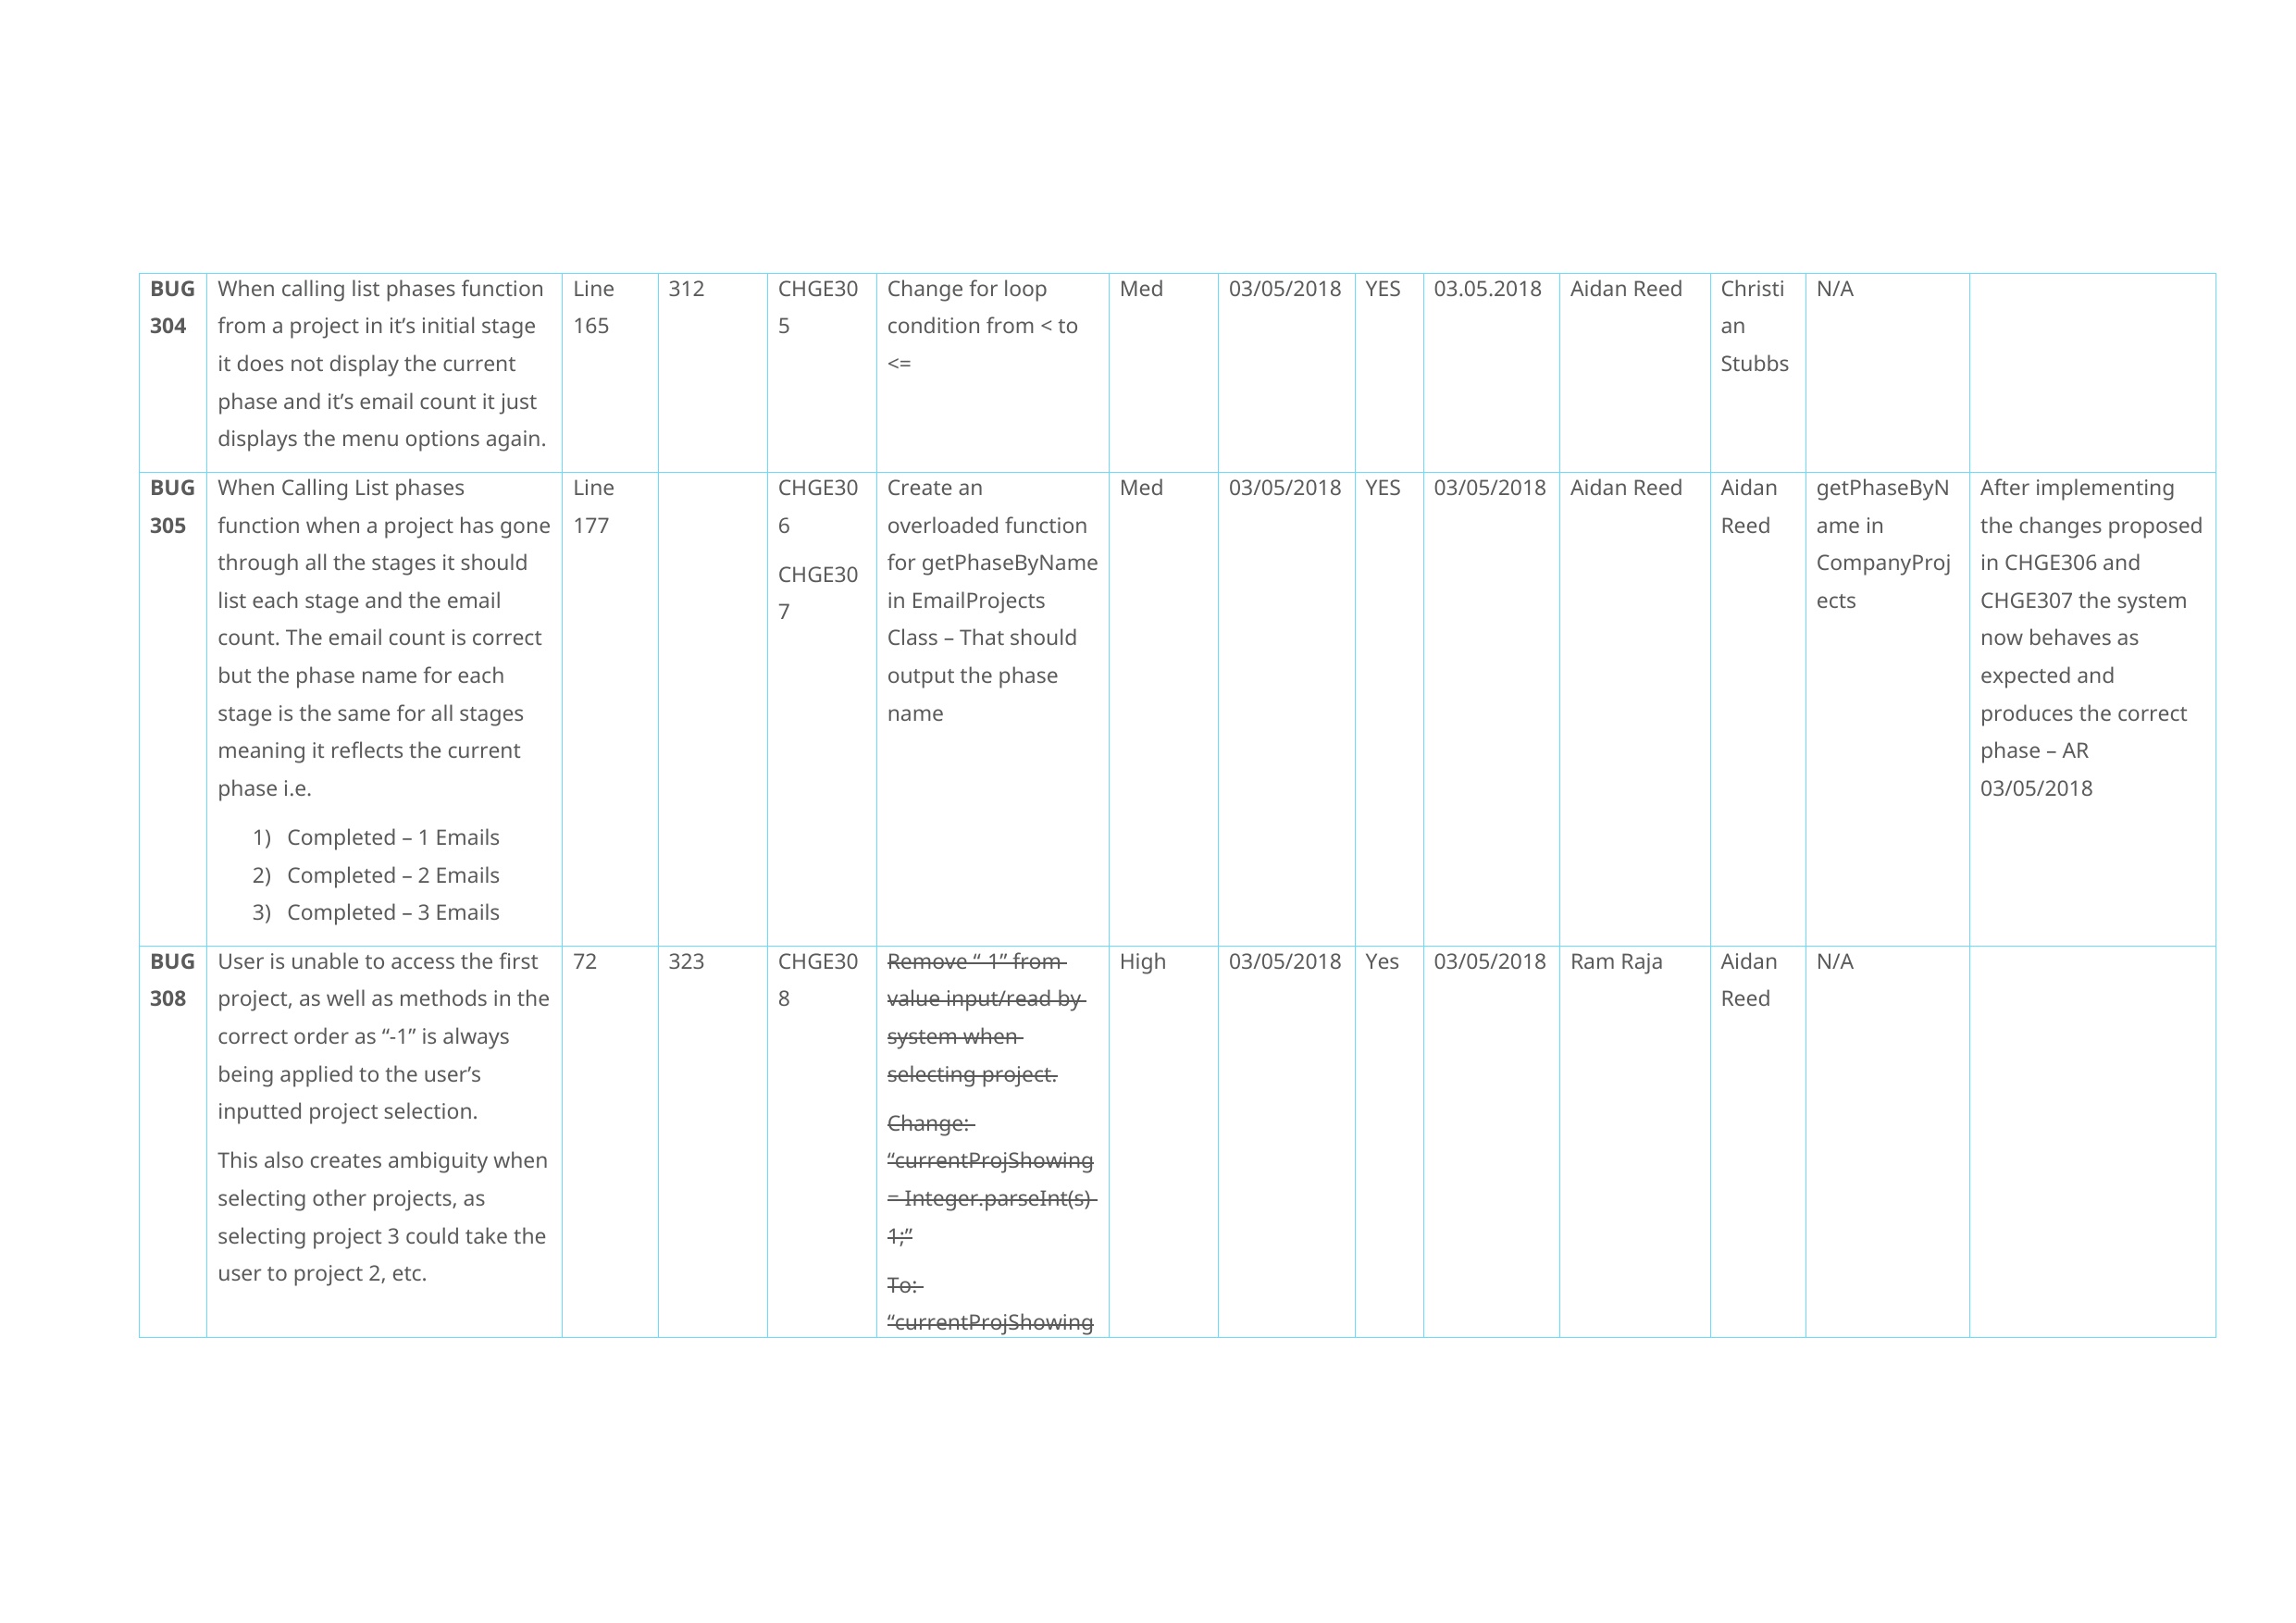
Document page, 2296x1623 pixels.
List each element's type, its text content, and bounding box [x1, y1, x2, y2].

table_cell Aidan Reed [1560, 473, 1710, 946]
table_cell 03/05/2018 [1219, 473, 1355, 946]
table_cell CHGE306 CHGE307 [768, 473, 876, 946]
table_cell BUG304 [140, 274, 206, 472]
table_cell [659, 473, 767, 946]
table_cell CHGE308 [768, 947, 876, 1337]
table_cell Yes [1356, 947, 1423, 1337]
table_cell Create an overloaded function for getPhaseByName in EmailProjects Class – That should output the phase name [877, 473, 1109, 946]
table_cell 323 [659, 947, 767, 1337]
table_cell 72 [563, 947, 658, 1337]
table_cell YES [1356, 473, 1423, 946]
table_cell 03/05/2018 [1219, 947, 1355, 1337]
table_cell High [1110, 947, 1218, 1337]
table_cell YES [1356, 274, 1423, 472]
table_cell N/A [1806, 274, 1969, 472]
table_cell After implementing the changes proposed in CHGE306 and CHGE307 the system now behaves as expected and produces the correct phase – AR 03/05/2018 [1970, 473, 2215, 946]
table_cell 03.05.2018 [1424, 274, 1559, 472]
table_cell Ram Raja [1560, 947, 1710, 1337]
table_cell Aidan Reed [1711, 947, 1806, 1337]
table_cell Line 165 [563, 274, 658, 472]
table_cell Christian Stubbs [1711, 274, 1806, 472]
table_cell [1970, 947, 2215, 1337]
table_cell 03/05/2018 [1424, 473, 1559, 946]
table_cell 03/05/2018 [1219, 274, 1355, 472]
table_cell Med [1110, 274, 1218, 472]
table_cell [1970, 274, 2215, 472]
table_cell Aidan Reed [1560, 274, 1710, 472]
table_cell Change for loop condition from < to <= [877, 274, 1109, 472]
table_cell N/A [1806, 947, 1969, 1337]
table_cell Aidan Reed [1711, 473, 1806, 946]
table_cell 312 [659, 274, 767, 472]
table_cell When calling list phases function from a project in it’s initial stage it does not display the current phase and it’s email count it just displays the menu options again. [207, 274, 562, 472]
table_cell BUG308 [140, 947, 206, 1337]
table_cell Med [1110, 473, 1218, 946]
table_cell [877, 947, 1109, 1337]
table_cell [207, 947, 562, 1337]
table_cell When Calling List phases function when a project has gone through all the stages it should list each stage and the email count. The email count is correct but the phase name for each stage is the same for all stages meaning it reflects the current phase i.e. Completed – 1 Emails Completed – 2 Emails Completed – 3 Emails [207, 473, 562, 946]
table_cell CHGE305 [768, 274, 876, 472]
table_cell Line 177 [563, 473, 658, 946]
table_cell BUG305 [140, 473, 206, 946]
table_cell 03/05/2018 [1424, 947, 1559, 1337]
table_cell getPhaseByName in CompanyProjects [1806, 473, 1969, 946]
